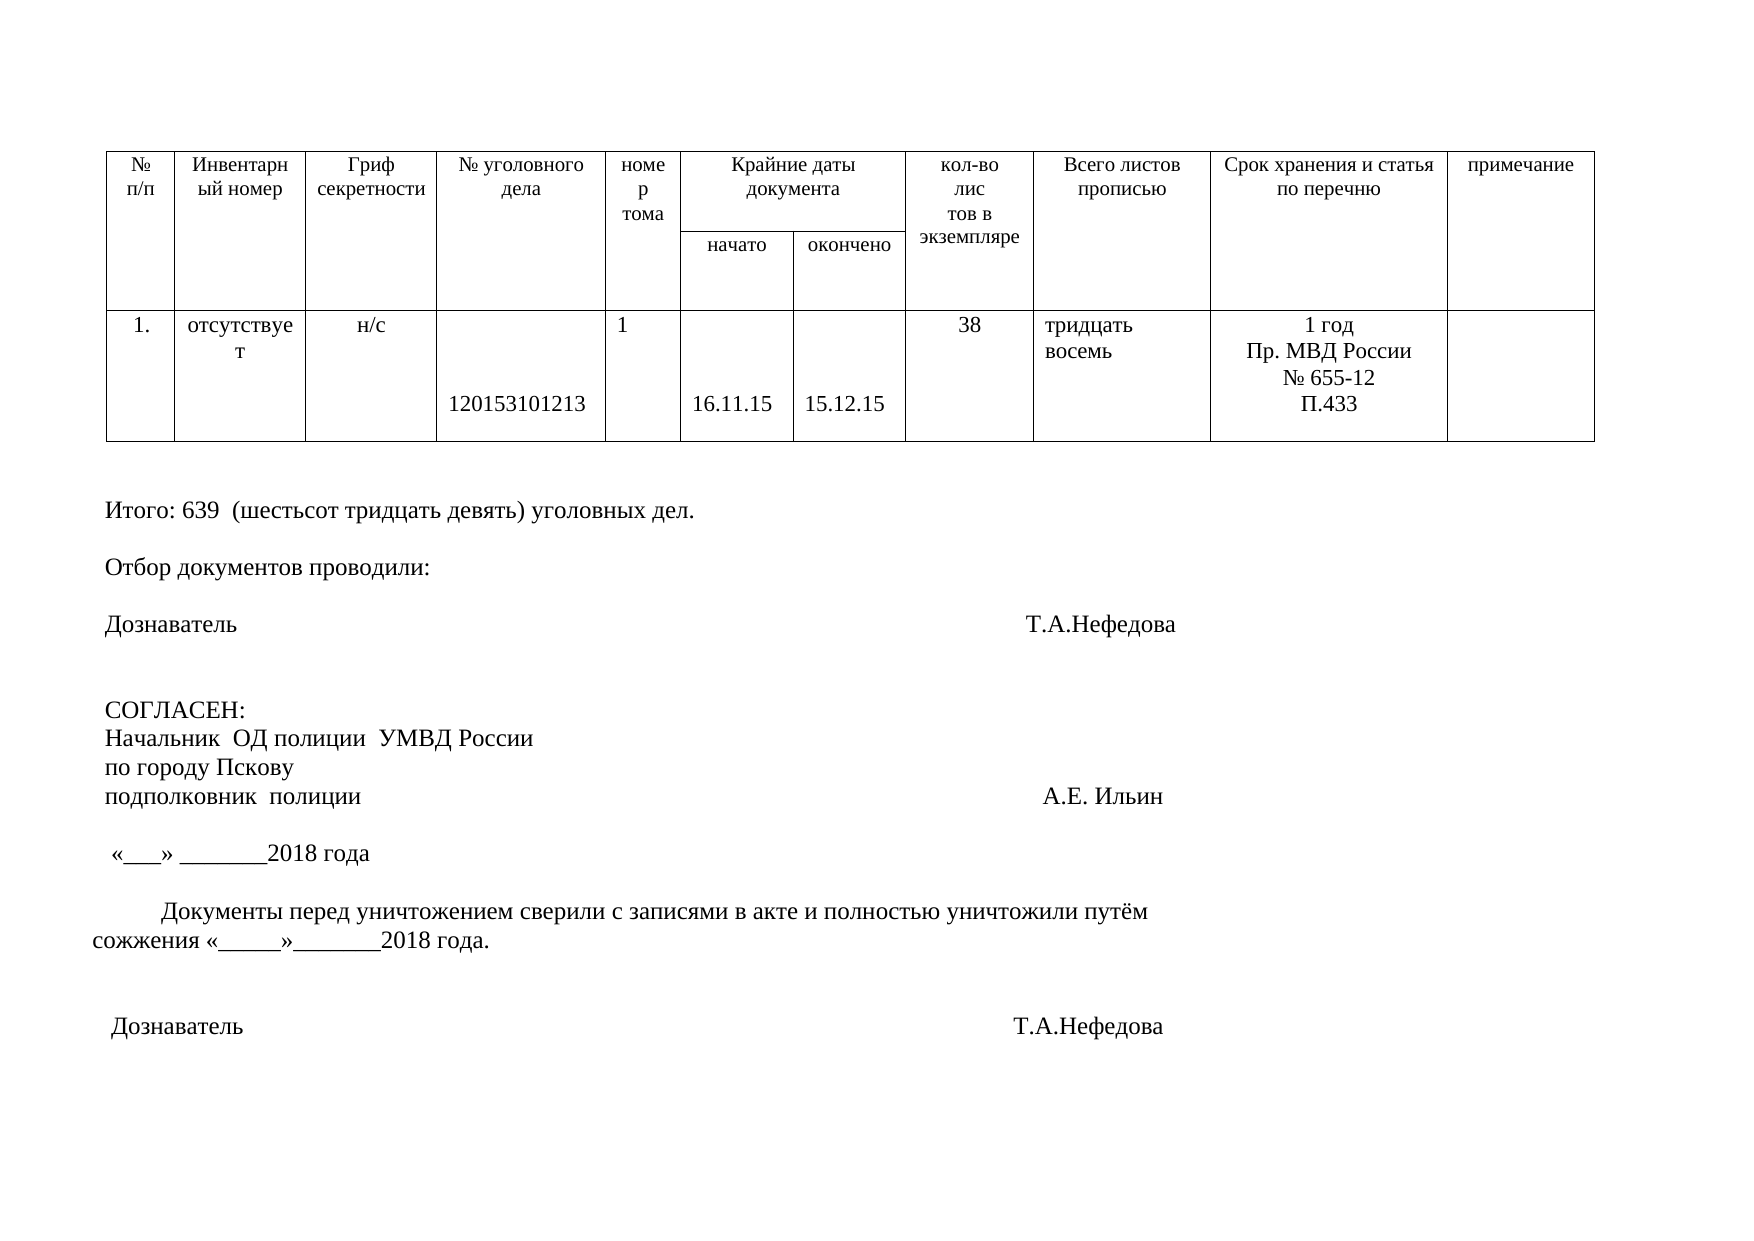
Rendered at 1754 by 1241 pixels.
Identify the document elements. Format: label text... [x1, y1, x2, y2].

table_cell н/с [306, 311, 436, 441]
table_cell 120153101213 [437, 311, 605, 441]
table_header Гриф секретности [306, 152, 436, 310]
text Документы перед уничтожением сверили с записями в акте и полностью уничтожили путём [29, 896, 1636, 925]
table_header № уголовного дела [437, 152, 605, 310]
table_header Крайние даты документа [681, 152, 905, 231]
text по городу Пскову [29, 752, 1636, 781]
table_header номер тома [606, 152, 680, 310]
table_cell отсутствует [175, 311, 305, 441]
table_cell [107, 311, 174, 441]
table_header Срок хранения и статья по перечню [1211, 152, 1447, 310]
table_cell [1448, 311, 1594, 441]
table_cell 38 [906, 311, 1033, 441]
text СОГЛАСЕН: [29, 695, 1636, 723]
text Дознаватель Т.А.Нефедова [29, 1011, 1636, 1040]
table_cell 15.12.15 [794, 311, 905, 441]
table_cell окончено [794, 232, 905, 310]
text сожжения «_____»_______2018 года. [29, 925, 1636, 953]
text Начальник ОД полиции УМВД России [29, 723, 1636, 752]
table_cell 16.11.15 [681, 311, 793, 441]
table_header Инвентарный номер [175, 152, 305, 310]
text подполковник полиции А.Е. Ильин [29, 781, 1636, 810]
table_header примечание [1448, 152, 1594, 310]
table_cell 1 [606, 311, 680, 441]
text Итого: 639 (шестьсот тридцать девять) уголовных дел. [29, 495, 1636, 524]
table_header № п/п [107, 152, 174, 310]
text Отбор документов проводили: [29, 552, 1636, 581]
table_header кол-во лис тов в экземпляре [906, 152, 1033, 310]
text «___» _______2018 года [29, 838, 1636, 867]
table_cell 1 год Пр. МВД России № 655-12 П.433 [1211, 311, 1447, 441]
table_cell тридцать восемь [1034, 311, 1210, 441]
table_cell начато [681, 232, 793, 310]
text Дознаватель Т.А.Нефедова [29, 609, 1636, 638]
table_header Всего листов прописью [1034, 152, 1210, 310]
